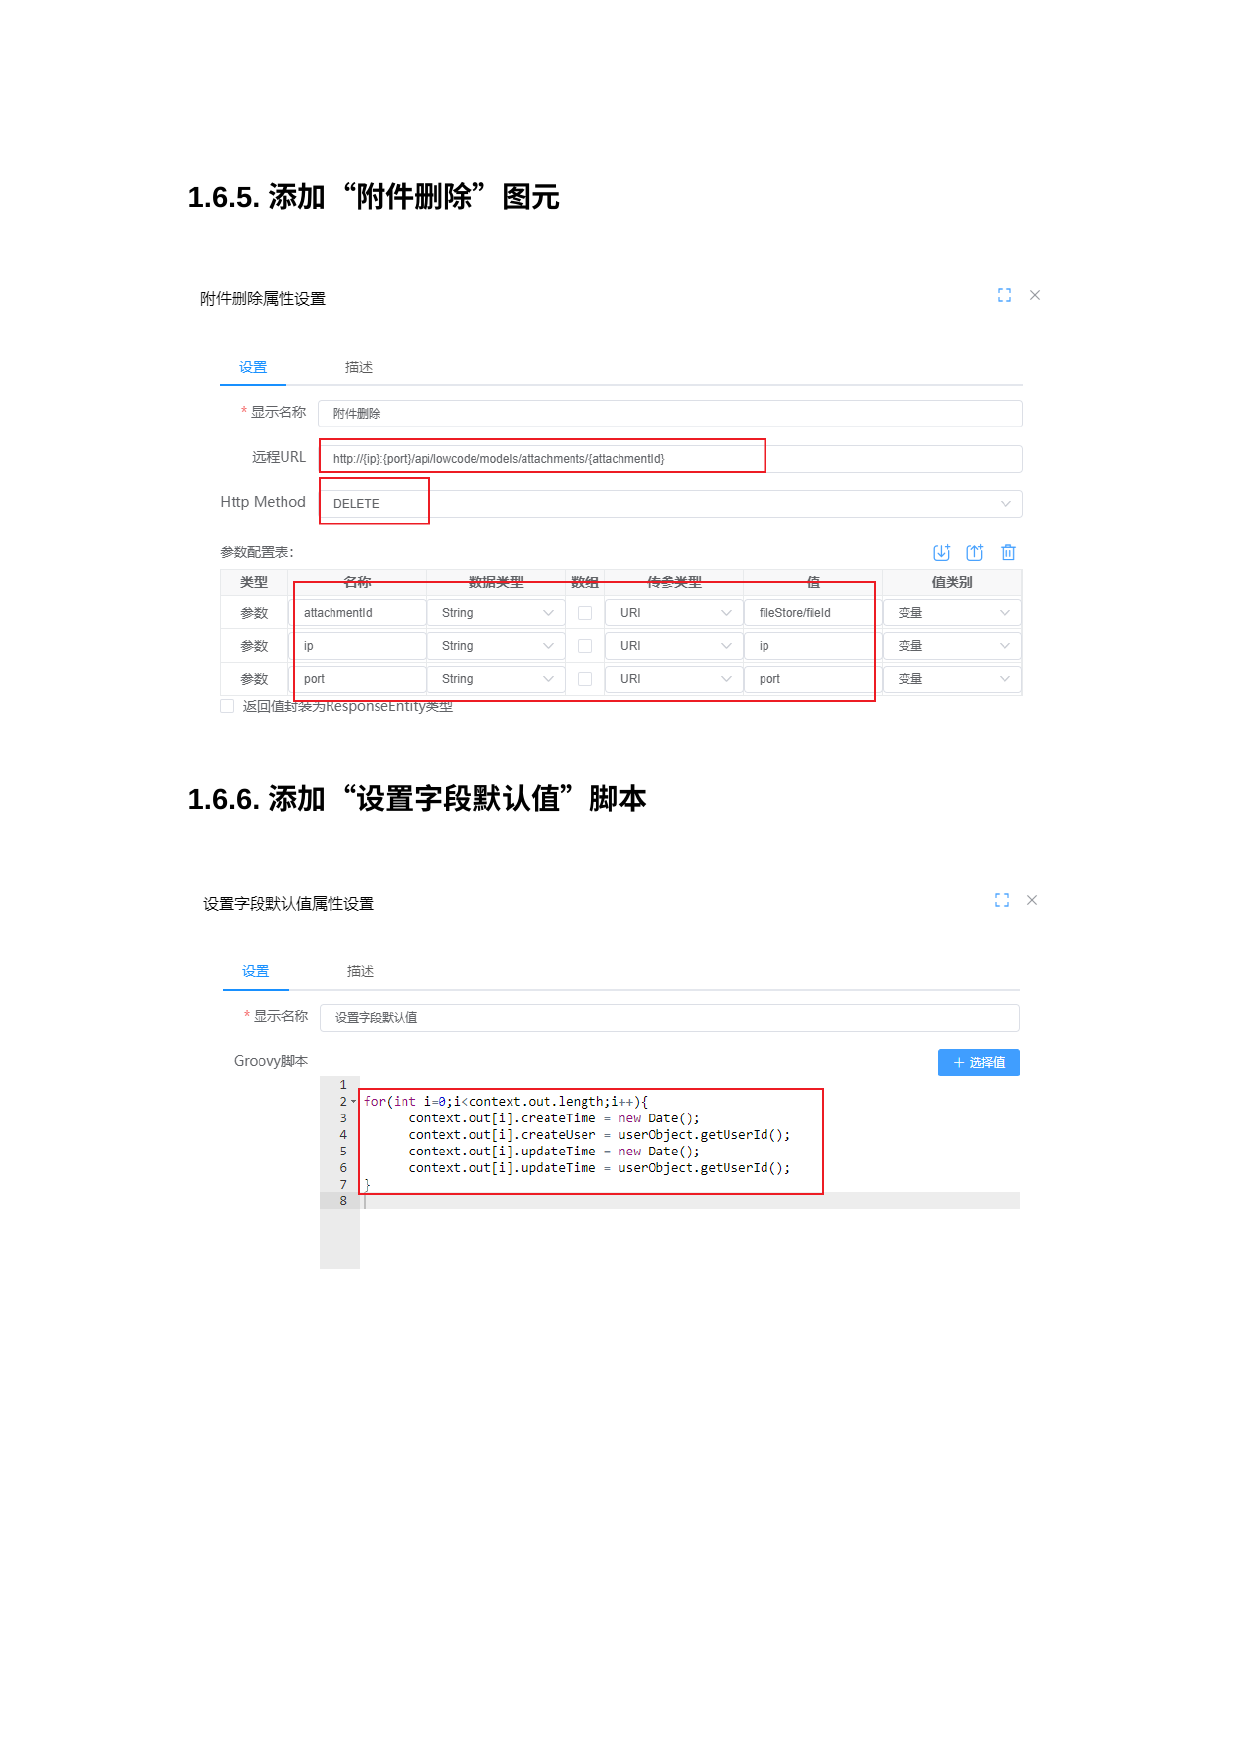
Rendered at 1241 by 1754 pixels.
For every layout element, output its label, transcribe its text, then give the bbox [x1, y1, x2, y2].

picture [187, 883, 1052, 1269]
picture [187, 280, 1053, 721]
subtitle 添加“设置字段默认值”脚本 [187, 764, 1053, 829]
subtitle 添加“附件删除”图元 [187, 162, 1053, 227]
